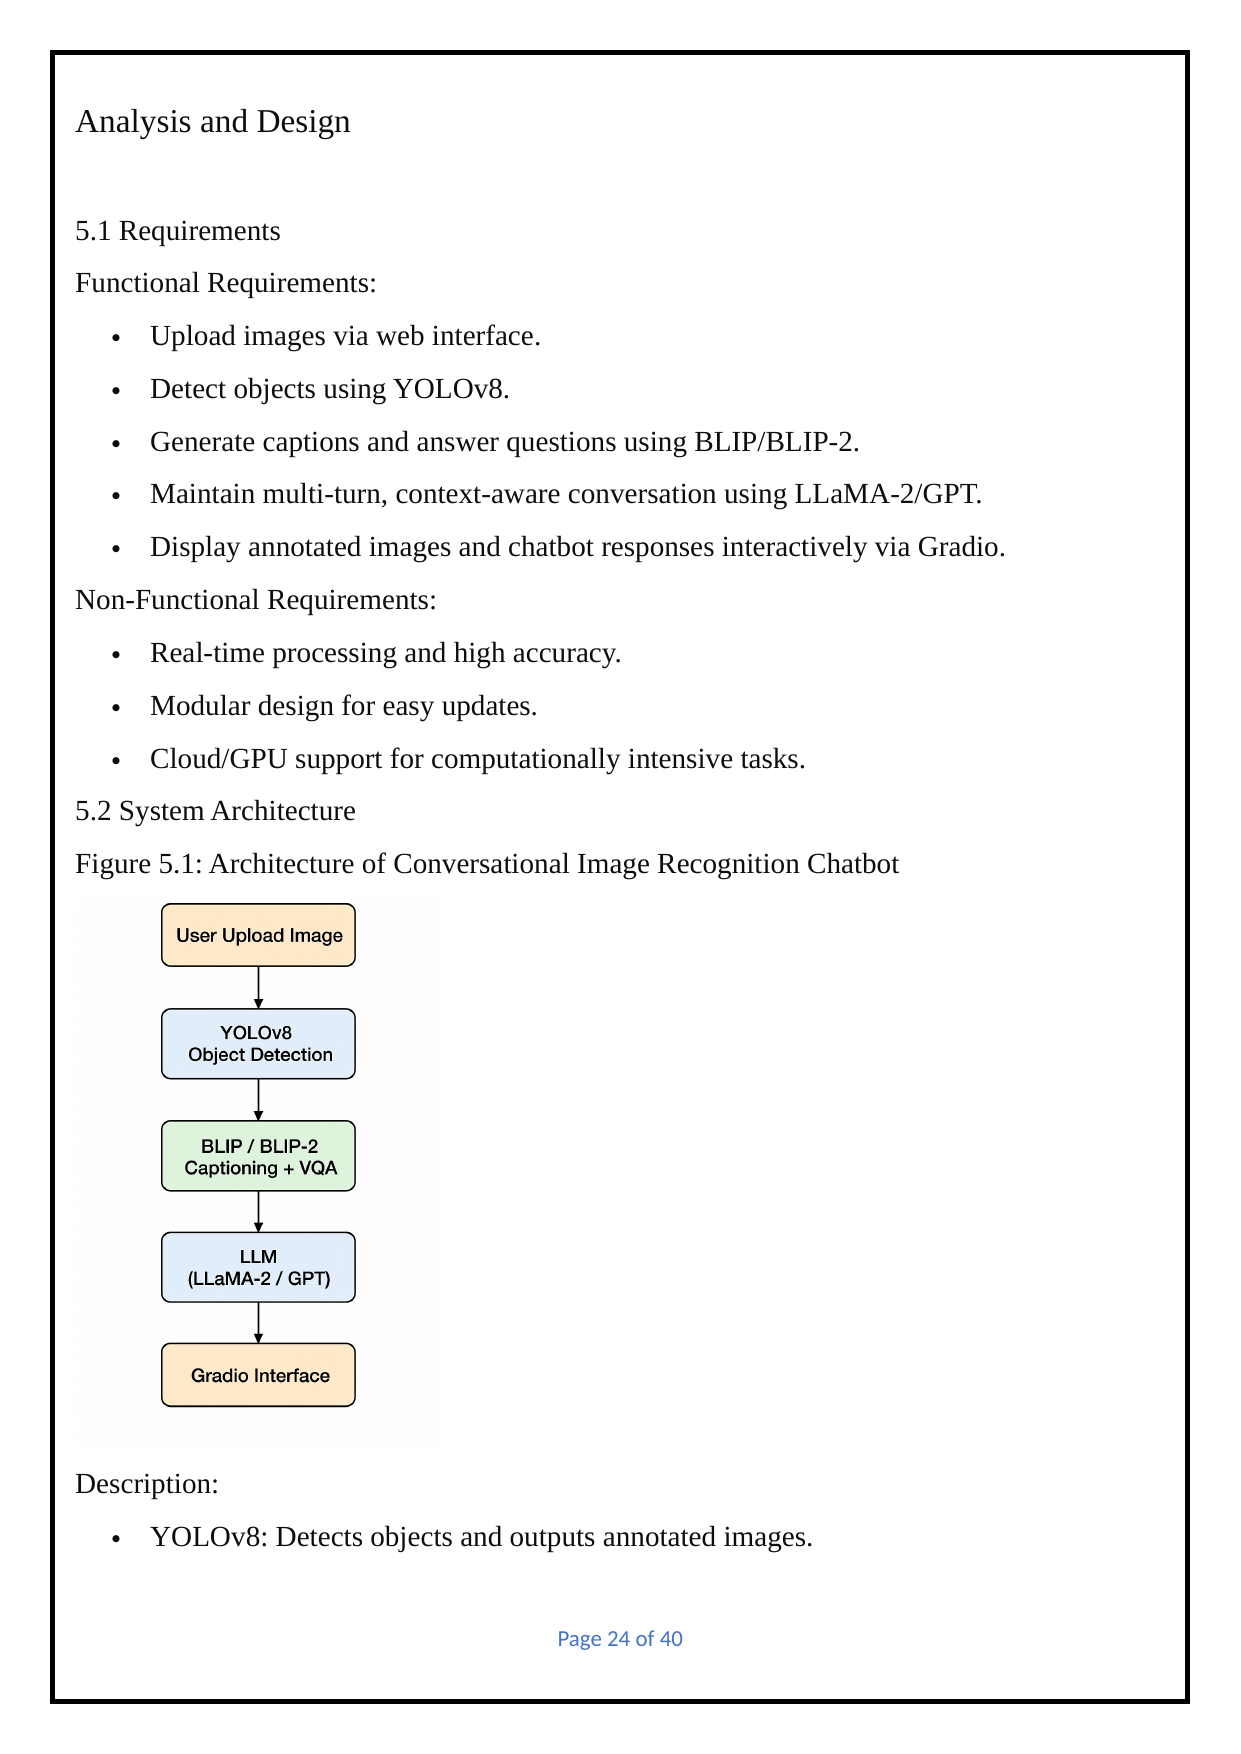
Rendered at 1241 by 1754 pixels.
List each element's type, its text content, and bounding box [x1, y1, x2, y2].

list Cloud/GPU support for computationally intensive tasks. [112, 741, 1165, 774]
text 5.1 Requirements [75, 213, 1165, 246]
text Analysis and Design [75, 102, 1165, 140]
text Non-Functional Requirements: [75, 582, 1165, 616]
text Description: [75, 1466, 1165, 1499]
list YOLOv8: Detects objects and outputs annotated images. [112, 1519, 1165, 1552]
list Upload images via web interface. [112, 318, 1165, 352]
list Detect objects using YOLOv8. [112, 371, 1165, 404]
list Display annotated images and chatbot responses interactively via Gradio. [112, 529, 1165, 563]
list Generate captions and answer questions using BLIP/BLIP-2. [112, 424, 1165, 457]
picture [75, 899, 441, 1447]
list Modular design for easy updates. [112, 688, 1165, 721]
list Maintain multi-turn, context-aware conversation using LLaMA-2/GPT. [112, 477, 1165, 510]
text Functional Requirements: [75, 265, 1165, 299]
text Figure 5.1: Architecture of Conversational Image Recognition Chatbot [75, 846, 1165, 880]
list Real-time processing and high accuracy. [112, 635, 1165, 669]
text 5.2 System Architecture [75, 793, 1165, 827]
